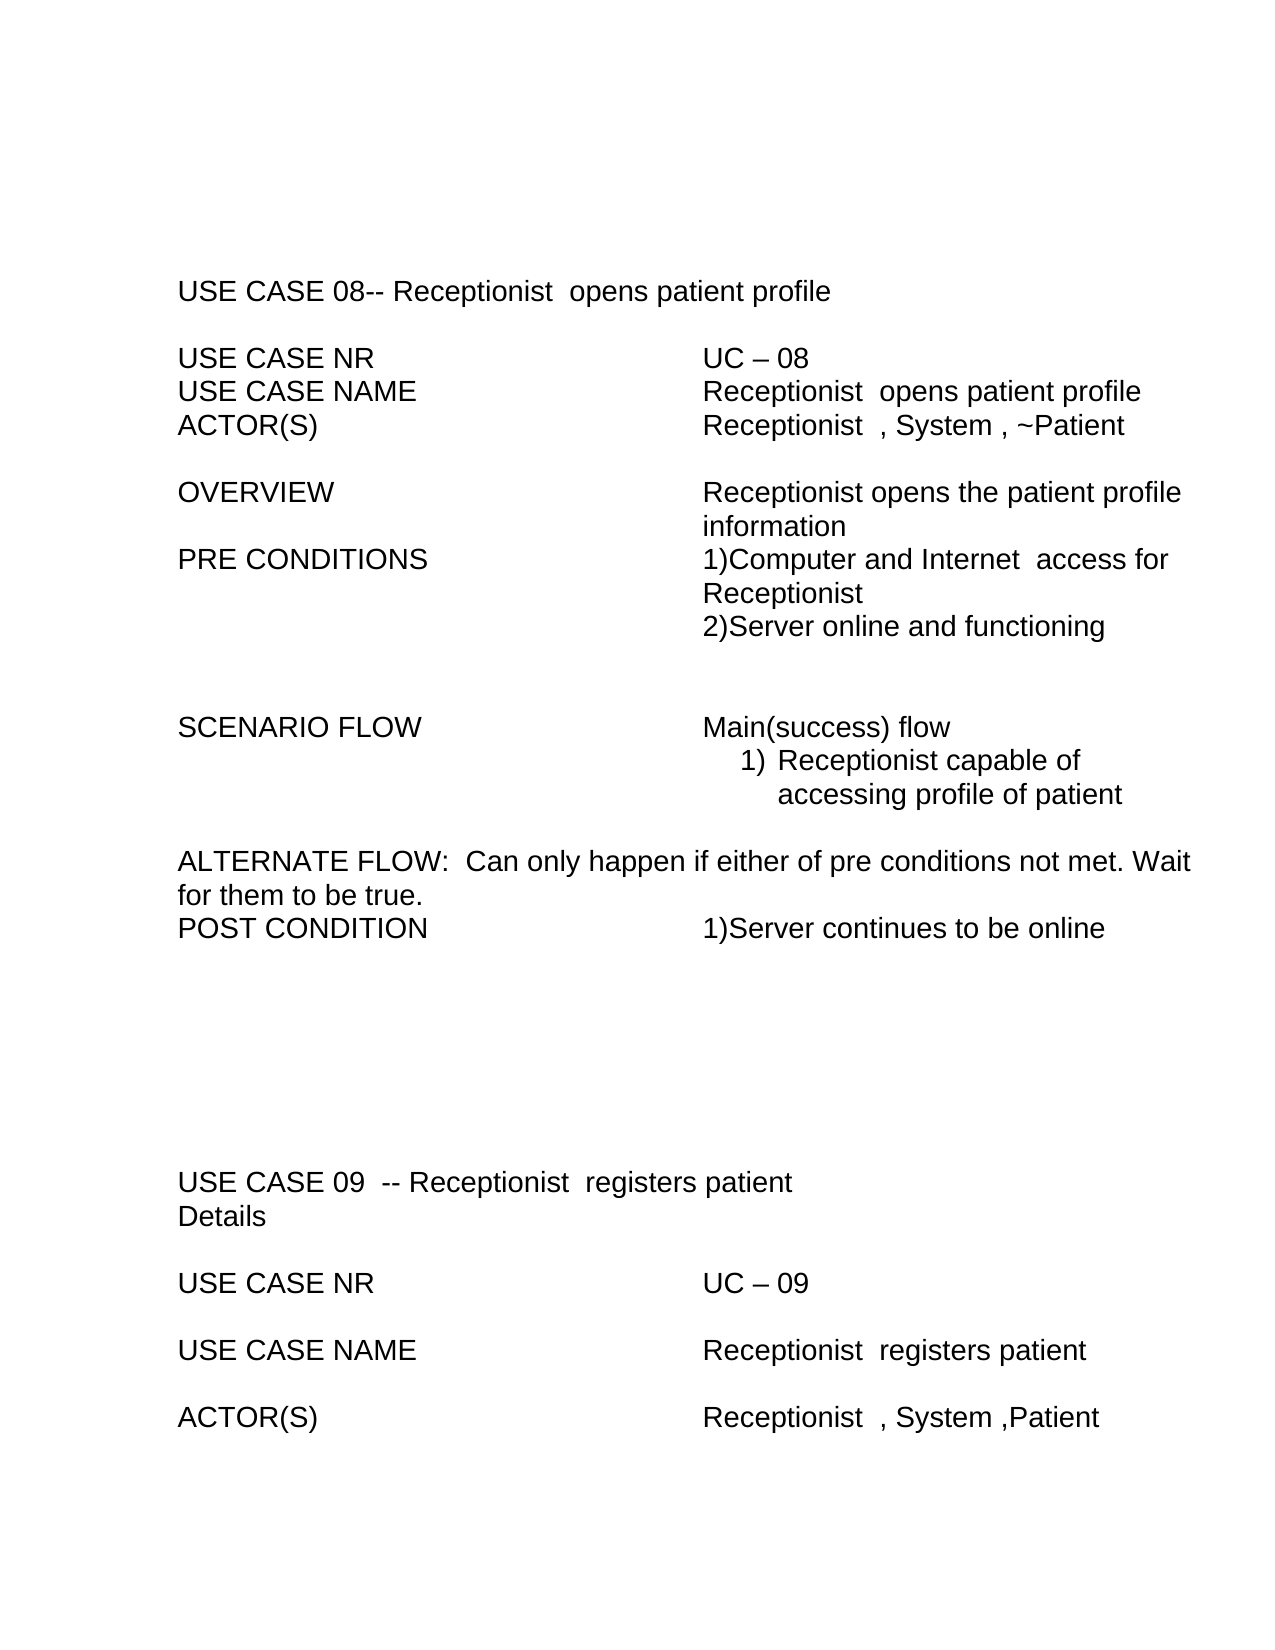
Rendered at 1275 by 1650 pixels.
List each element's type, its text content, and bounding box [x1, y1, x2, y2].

table_cell Receptionist opens patient profile [691, 375, 1217, 408]
table_cell UC – 09 [691, 1266, 1217, 1333]
table_cell Receptionist , System , ~Patient [691, 408, 1217, 475]
table_cell SCENARIO FLOW [166, 710, 691, 844]
table_cell Main(success) flow Receptionist capable of accessing profile of patient [691, 710, 1217, 844]
table_cell ACTOR(S) [166, 408, 691, 475]
table_cell Receptionist opens the patient profile information [691, 475, 1217, 542]
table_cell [166, 207, 1217, 341]
table_cell USE CASE NR [166, 341, 691, 374]
table_cell Receptionist registers patient [691, 1333, 1217, 1400]
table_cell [691, 1400, 1217, 1467]
table_cell PRE CONDITIONS [166, 542, 691, 710]
table_cell 1)Server continues to be online [691, 911, 1217, 1079]
table_cell ALTERNATE FLOW: Can only happen if either of pre conditions not met. Wait for them to be true. [166, 844, 1217, 911]
table_cell ACTOR(S) [166, 1400, 691, 1467]
table_cell USE CASE NR [166, 1266, 691, 1333]
table_cell USE CASE NAME [166, 1333, 691, 1400]
table_header USE CASE 09 -- Receptionist registers patient Details [166, 1132, 1217, 1266]
table_cell POST CONDITION [166, 911, 691, 1079]
table_cell USE CASE NAME [166, 375, 691, 408]
table_cell UC – 08 [691, 341, 1217, 374]
table_cell 1)Computer and Internet access for Receptionist 2)Server online and functioning [691, 542, 1217, 710]
table_cell OVERVIEW [166, 475, 691, 542]
